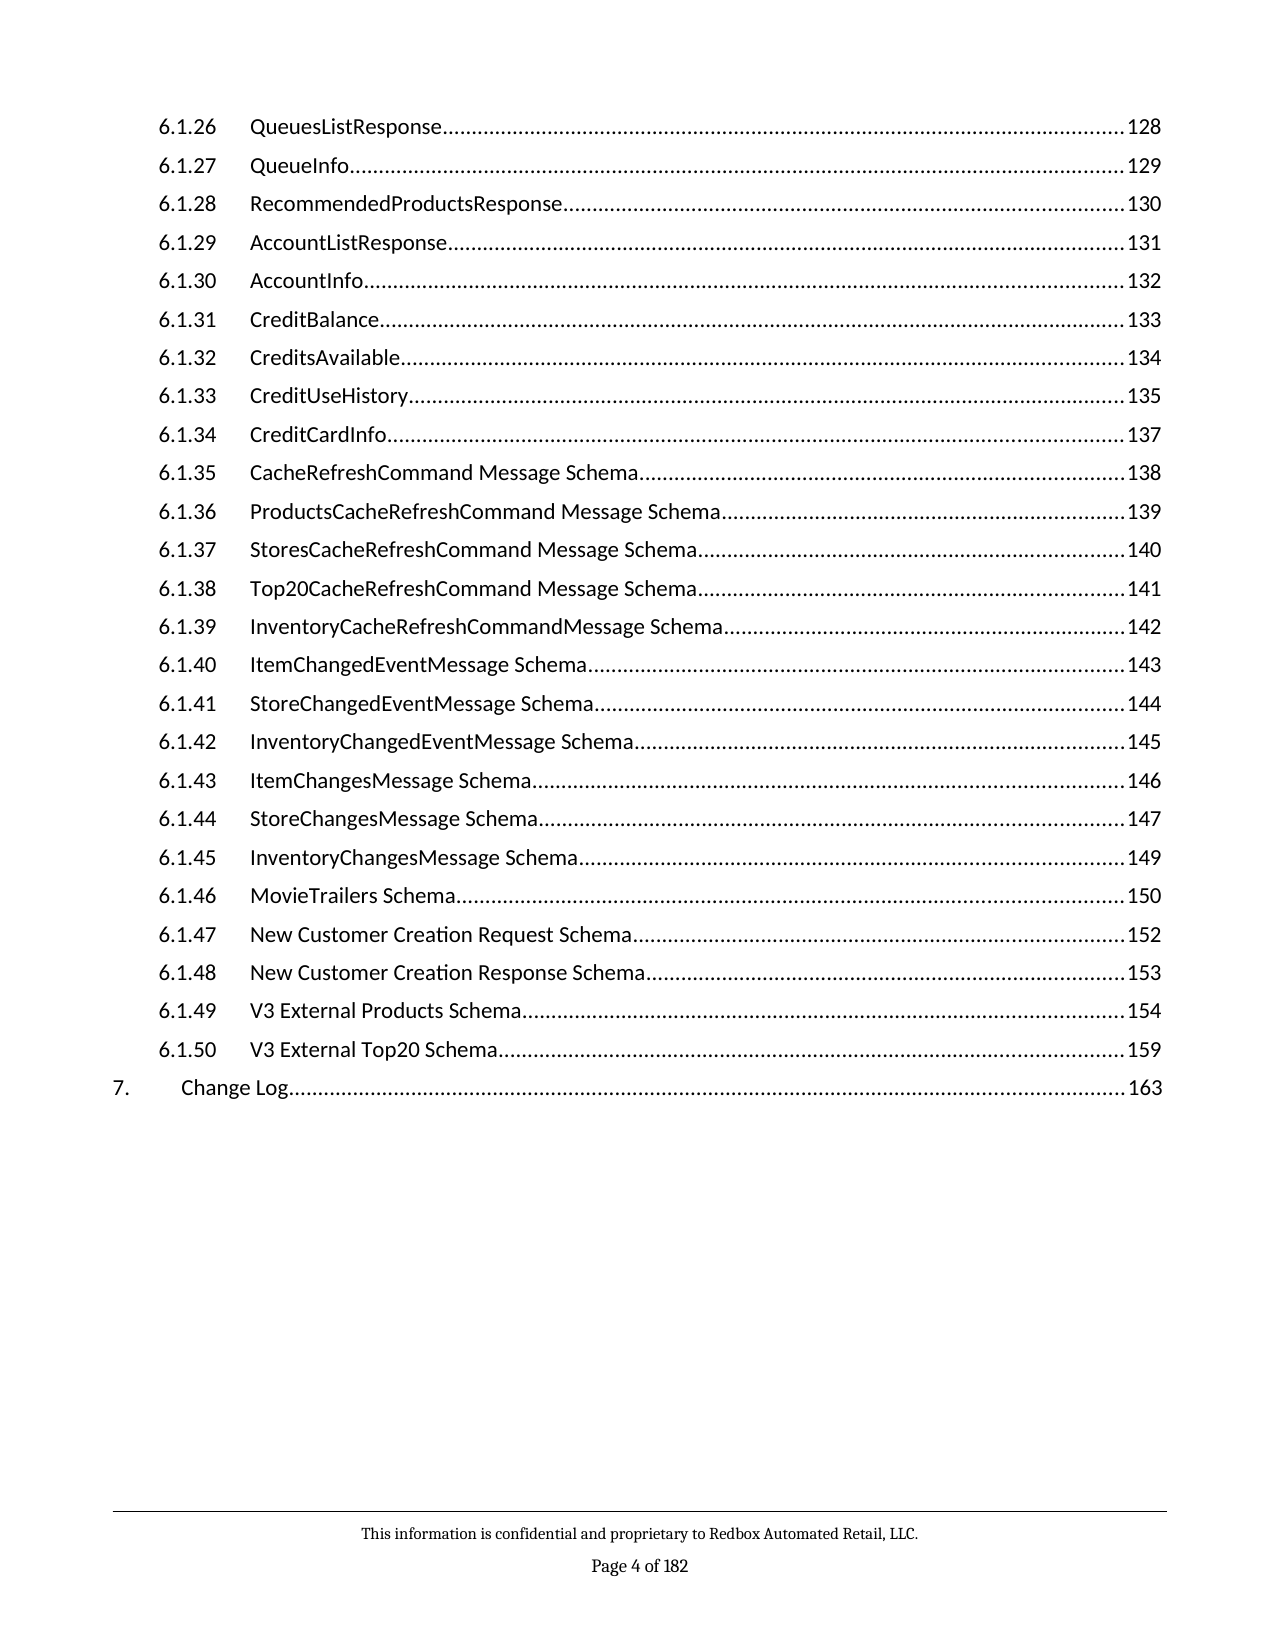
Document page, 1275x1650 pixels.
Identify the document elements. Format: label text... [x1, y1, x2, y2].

text 6.1.42 InventoryChangedEventMessage Schema 145 [158, 727, 1162, 756]
text 6.1.45 InventoryChangesMessage Schema 149 [158, 843, 1162, 871]
text 6.1.29 AccountListResponse 131 [158, 228, 1162, 256]
text 6.1.39 InventoryCacheRefreshCommandMessage Schema 142 [158, 612, 1162, 640]
text 6.1.28 RecommendedProductsResponse 130 [158, 189, 1162, 217]
text 6.1.35 CacheRefreshCommand Message Schema 138 [158, 458, 1162, 486]
text 7. Change Log 163 [112, 1073, 1162, 1101]
text 6.1.37 StoresCacheRefreshCommand Message Schema 140 [158, 535, 1162, 563]
text 6.1.46 MovieTrailers Schema 150 [158, 881, 1162, 909]
text 6.1.44 StoreChangesMessage Schema 147 [158, 804, 1162, 832]
text 6.1.36 ProductsCacheRefreshCommand Message Schema 139 [158, 497, 1162, 525]
text 6.1.49 V3 External Products Schema 154 [158, 997, 1162, 1024]
text 6.1.43 ItemChangesMessage Schema 146 [158, 766, 1162, 794]
text 6.1.47 New Customer Creation Request Schema 152 [158, 920, 1162, 948]
text 6.1.26 QueuesListResponse 128 [158, 112, 1162, 141]
text 6.1.27 QueueInfo 129 [158, 151, 1162, 179]
text 6.1.30 AccountInfo 132 [158, 266, 1162, 294]
text 6.1.40 ItemChangedEventMessage Schema 143 [158, 651, 1162, 679]
text 6.1.33 CreditUseHistory 135 [158, 382, 1162, 409]
text 6.1.31 CreditBalance 133 [158, 305, 1162, 333]
text 6.1.32 CreditsAvailable 134 [158, 343, 1162, 371]
text 6.1.50 V3 External Top20 Schema 159 [158, 1035, 1162, 1063]
text 6.1.34 CreditCardInfo 137 [158, 420, 1162, 448]
text 6.1.38 Top20CacheRefreshCommand Message Schema 141 [158, 574, 1162, 602]
text 6.1.41 StoreChangedEventMessage Schema 144 [158, 689, 1162, 717]
text 6.1.48 New Customer Creation Response Schema 153 [158, 958, 1162, 986]
